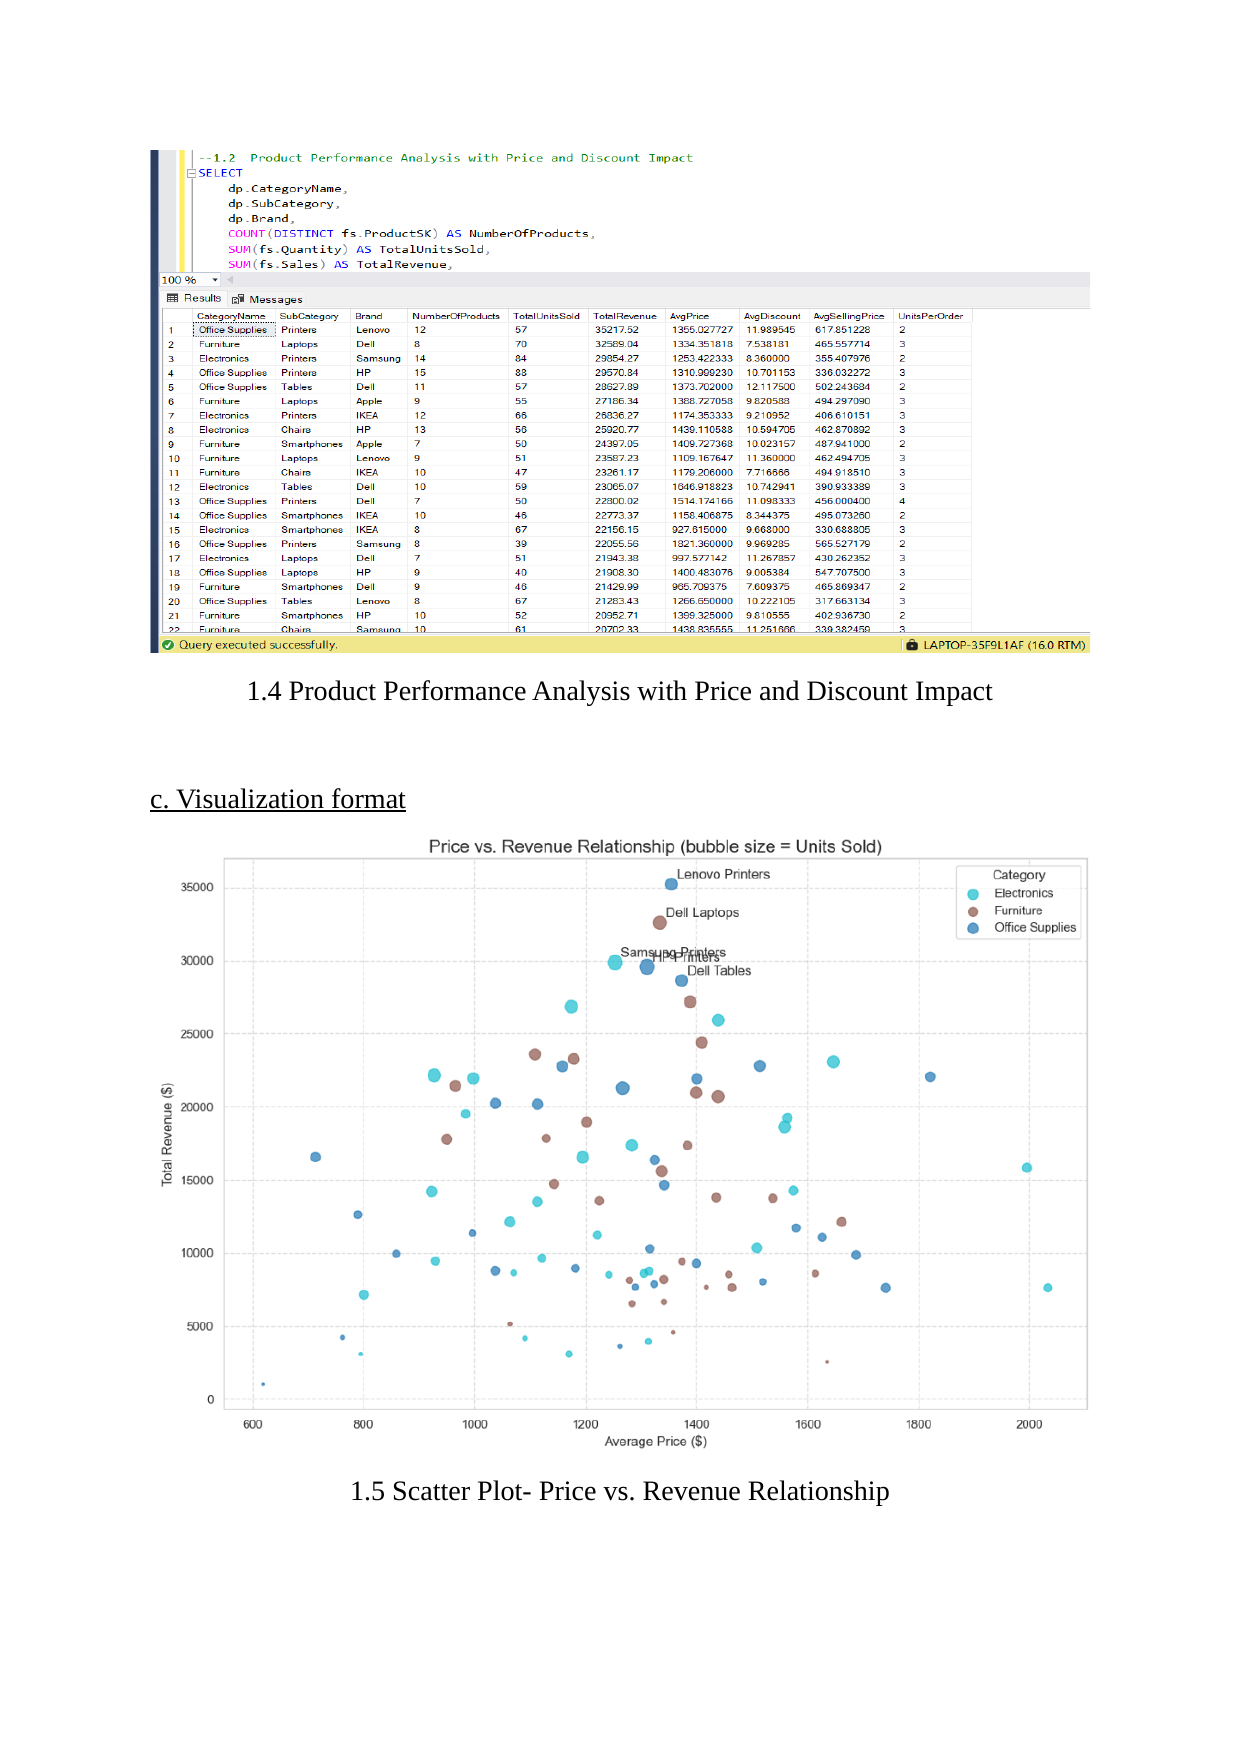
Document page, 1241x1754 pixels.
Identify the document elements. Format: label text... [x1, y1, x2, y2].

picture [150, 835, 1091, 1453]
text 1.4 Product Performance Analysis with Price and Discount Impact [150, 674, 1090, 707]
text c. Visualization format [150, 782, 1090, 814]
text 1.5 Scatter Plot- Price vs. Revenue Relationship [150, 1474, 1090, 1507]
picture [150, 150, 1091, 653]
